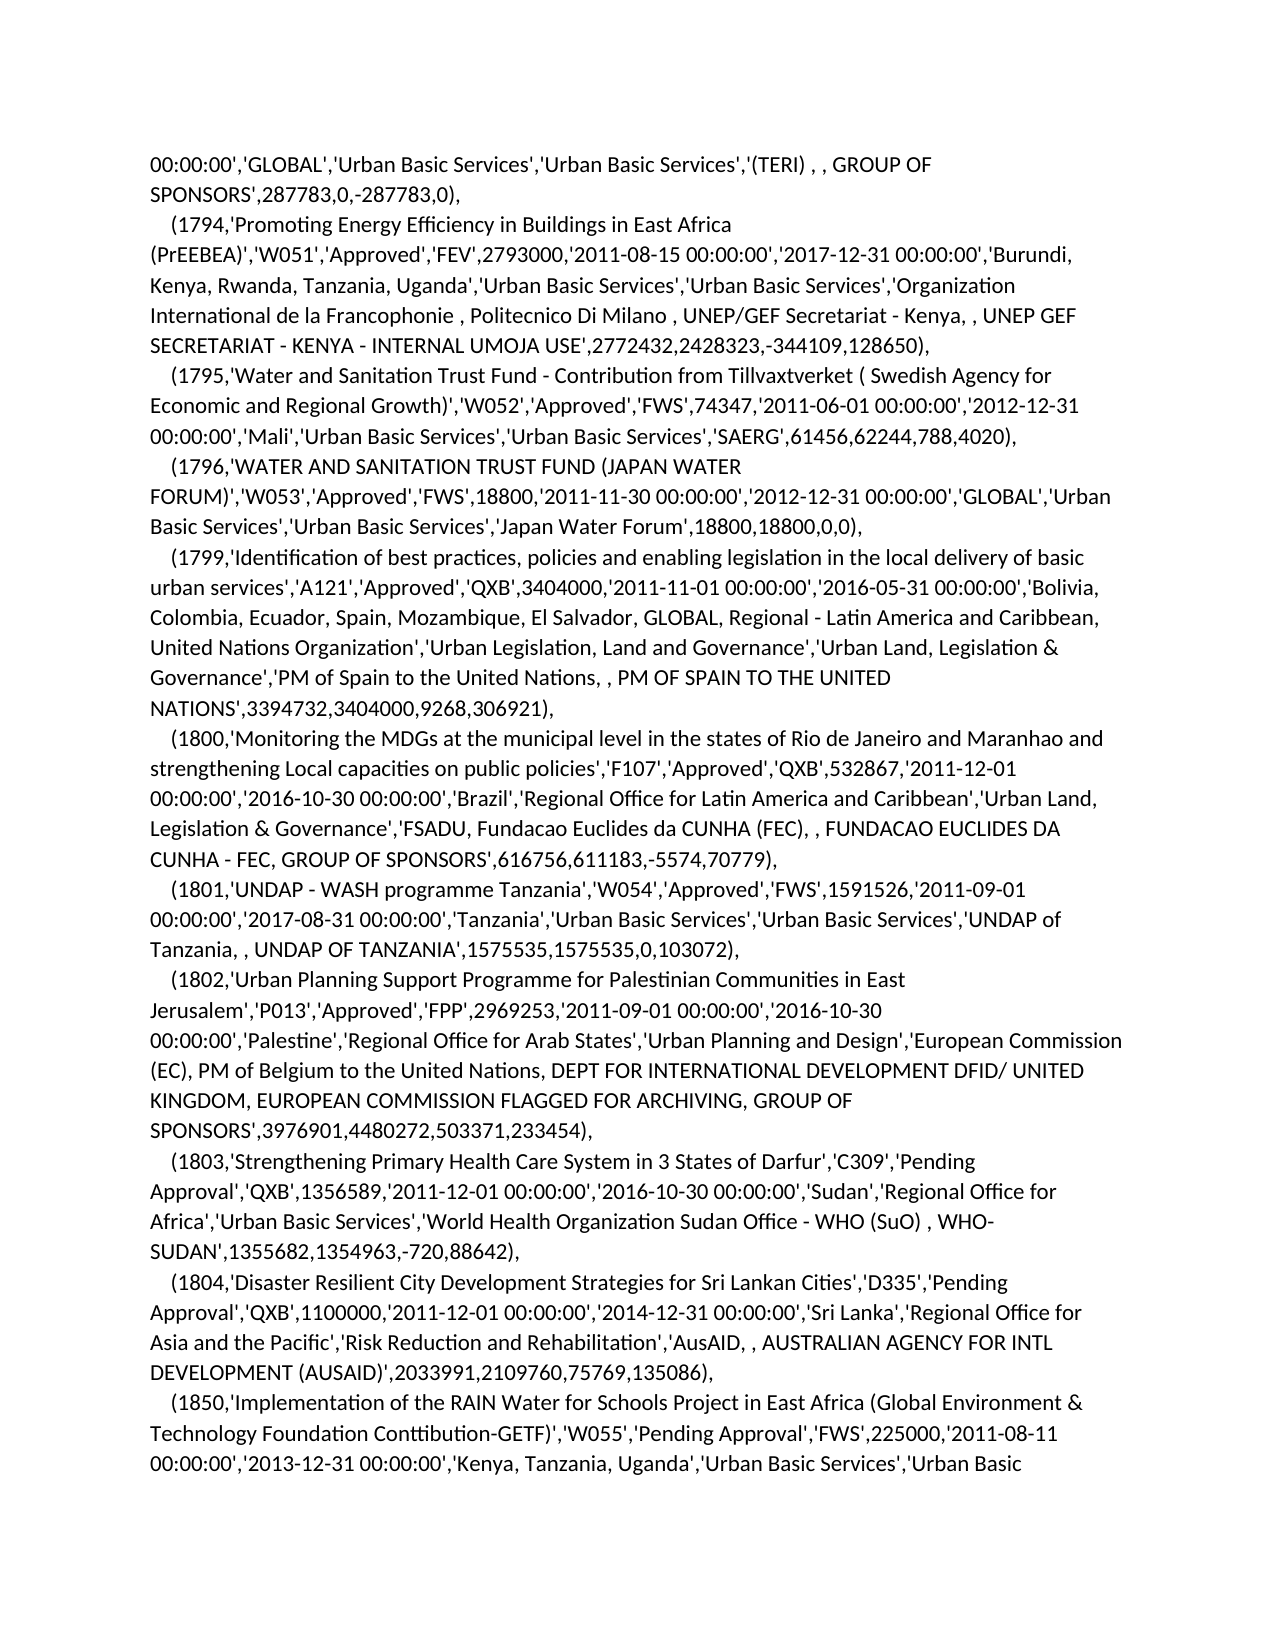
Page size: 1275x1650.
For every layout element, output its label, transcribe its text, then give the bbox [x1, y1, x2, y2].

text (1795,'Water and Sanitation Trust Fund - Contribution from Tillvaxtverket ( Swedish Agency for Economic and Regional Growth)','W052','Approved','FWS',74347,'2011-06-01 00:00:00','2012-12-31 00:00:00','Mali','Urban Basic Services','Urban Basic Services','SAERG',61456,62244,788,4020), [150, 361, 1125, 450]
text (1800,'Monitoring the MDGs at the municipal level in the states of Rio de Janeiro and Maranhao and strengthening Local capacities on public policies','F107','Approved','QXB',532867,'2011-12-01 00:00:00','2016-10-30 00:00:00','Brazil','Regional Office for Latin America and Caribbean','Urban Land, Legislation & Governance','FSADU, Fundacao Euclides da CUNHA (FEC), , FUNDACAO EUCLIDES DA CUNHA - FEC, GROUP OF SPONSORS',616756,611183,-5574,70779), [150, 724, 1125, 873]
text (1799,'Identification of best practices, policies and enabling legislation in the local delivery of basic urban services','A121','Approved','QXB',3404000,'2011-11-01 00:00:00','2016-05-31 00:00:00','Bolivia, Colombia, Ecuador, Spain, Mozambique, El Salvador, GLOBAL, Regional - Latin America and Caribbean, United Nations Organization','Urban Legislation, Land and Governance','Urban Land, Legislation & Governance','PM of Spain to the United Nations, , PM OF SPAIN TO THE UNITED NATIONS',3394732,3404000,9268,306921), [150, 543, 1125, 722]
text (1802,'Urban Planning Support Programme for Palestinian Communities in East Jerusalem','P013','Approved','FPP',2969253,'2011-09-01 00:00:00','2016-10-30 00:00:00','Palestine','Regional Office for Arab States','Urban Planning and Design','European Commission (EC), PM of Belgium to the United Nations, DEPT FOR INTERNATIONAL DEVELOPMENT DFID/ UNITED KINGDOM, EUROPEAN COMMISSION FLAGGED FOR ARCHIVING, GROUP OF SPONSORS',3976901,4480272,503371,233454), [150, 966, 1125, 1145]
text (1801,'UNDAP - WASH programme Tanzania','W054','Approved','FWS',1591526,'2011-09-01 00:00:00','2017-08-31 00:00:00','Tanzania','Urban Basic Services','Urban Basic Services','UNDAP of Tanzania, , UNDAP OF TANZANIA',1575535,1575535,0,103072), [150, 875, 1125, 963]
text (1794,'Promoting Energy Efficiency in Buildings in East Africa (PrEEBEA)','W051','Approved','FEV',2793000,'2011-08-15 00:00:00','2017-12-31 00:00:00','Burundi, Kenya, Rwanda, Tanzania, Uganda','Urban Basic Services','Urban Basic Services','Organization International de la Francophonie , Politecnico Di Milano , UNEP/GEF Secretariat - Kenya, , UNEP GEF SECRETARIAT - KENYA - INTERNAL UMOJA USE',2772432,2428323,-344109,128650), [150, 210, 1125, 359]
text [150, 150, 1125, 208]
text (1803,'Strengthening Primary Health Care System in 3 States of Darfur','C309','Pending Approval','QXB',1356589,'2011-12-01 00:00:00','2016-10-30 00:00:00','Sudan','Regional Office for Africa','Urban Basic Services','World Health Organization Sudan Office - WHO (SuO) , WHO-SUDAN',1355682,1354963,-720,88642), [150, 1147, 1125, 1266]
text (1804,'Disaster Resilient City Development Strategies for Sri Lankan Cities','D335','Pending Approval','QXB',1100000,'2011-12-01 00:00:00','2014-12-31 00:00:00','Sri Lanka','Regional Office for Asia and the Pacific','Risk Reduction and Rehabilitation','AusAID, , AUSTRALIAN AGENCY FOR INTL DEVELOPMENT (AUSAID)',2033991,2109760,75769,135086), [150, 1268, 1125, 1386]
text (1796,'WATER AND SANITATION TRUST FUND (JAPAN WATER FORUM)','W053','Approved','FWS',18800,'2011-11-30 00:00:00','2012-12-31 00:00:00','GLOBAL','Urban Basic Services','Urban Basic Services','Japan Water Forum',18800,18800,0,0), [150, 452, 1125, 541]
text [150, 1388, 1125, 1477]
